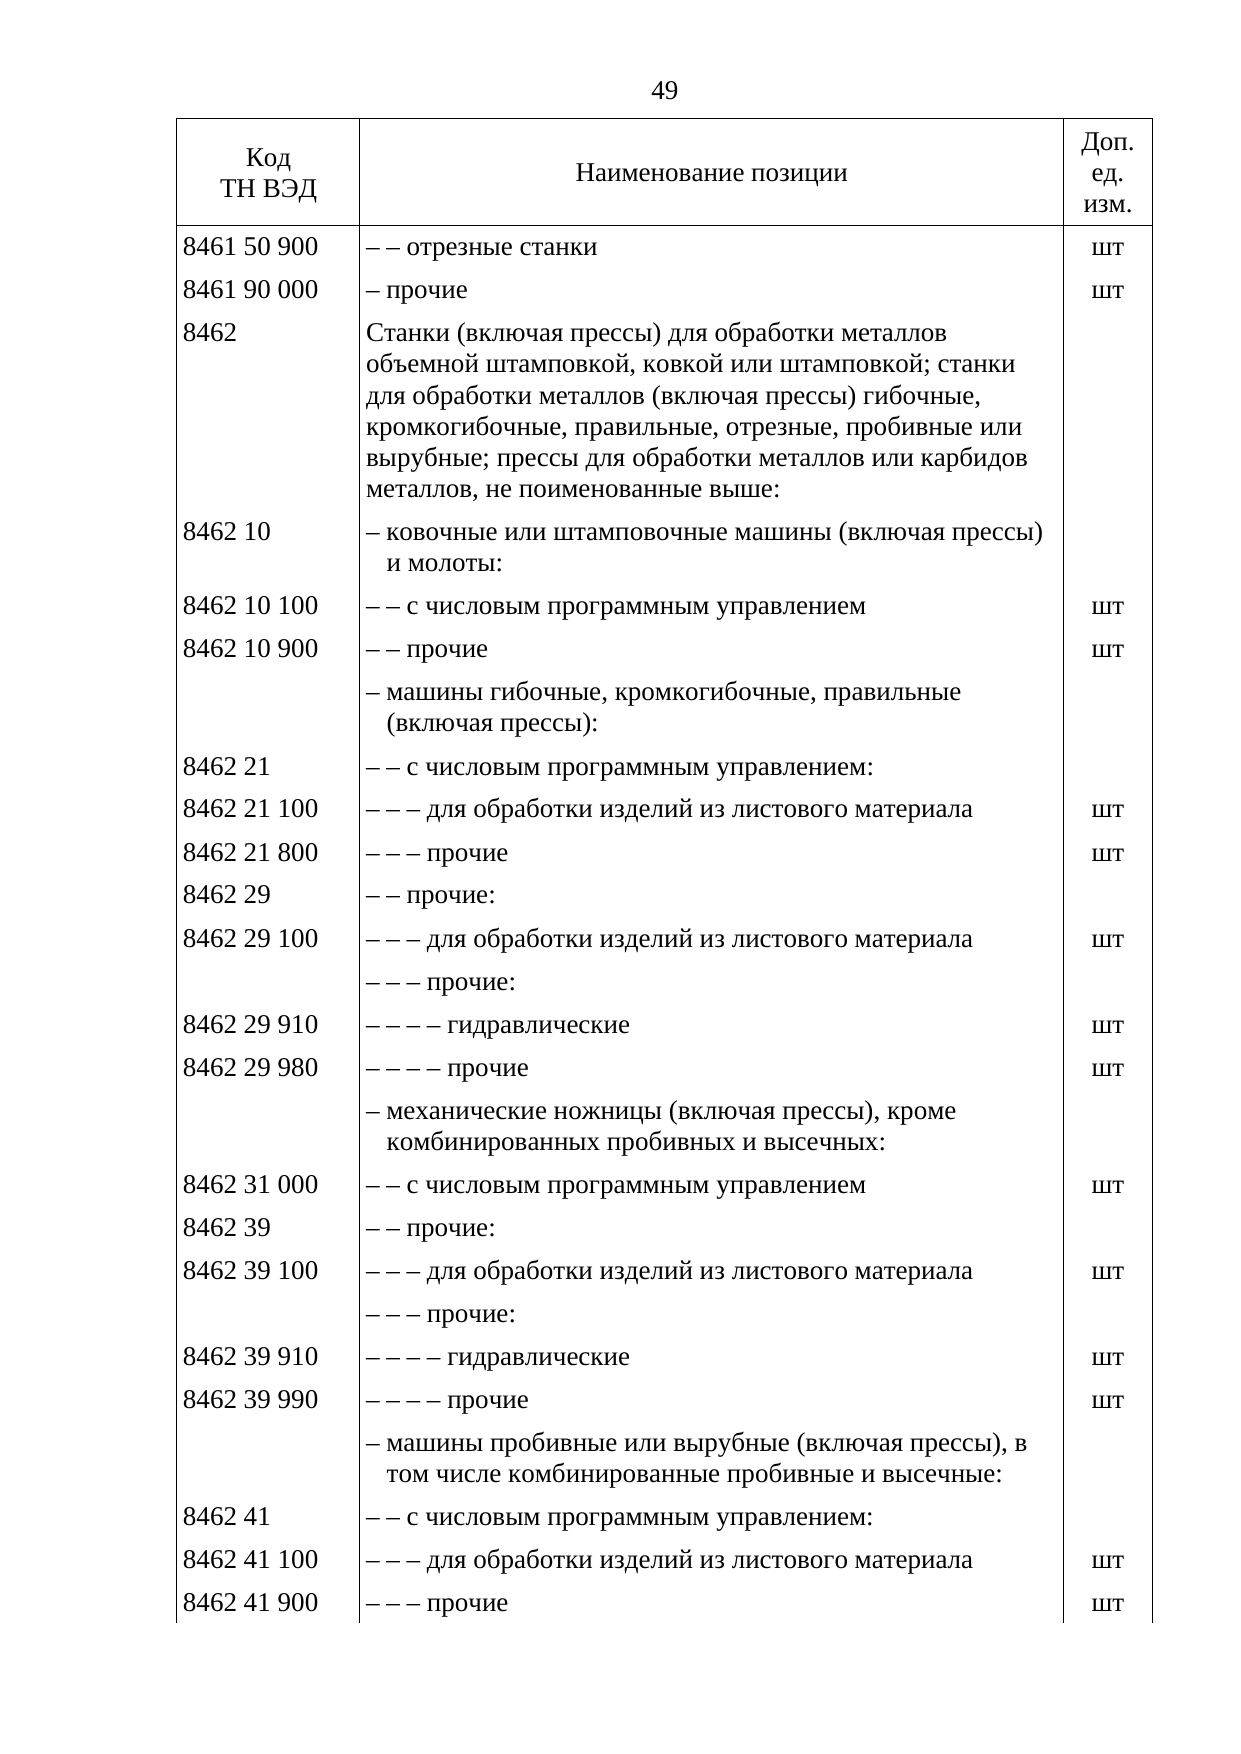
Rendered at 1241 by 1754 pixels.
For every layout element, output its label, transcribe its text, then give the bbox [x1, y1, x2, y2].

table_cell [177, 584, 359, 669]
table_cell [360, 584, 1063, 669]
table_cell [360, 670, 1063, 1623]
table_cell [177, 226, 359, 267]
table_header Наименование позиции [360, 119, 1063, 224]
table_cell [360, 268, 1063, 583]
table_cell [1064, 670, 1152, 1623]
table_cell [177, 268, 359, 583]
table_header Доп. ед. изм. [1064, 119, 1152, 224]
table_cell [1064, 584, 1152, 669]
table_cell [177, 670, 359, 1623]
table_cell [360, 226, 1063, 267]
table_header Код ТН ВЭД [177, 119, 359, 224]
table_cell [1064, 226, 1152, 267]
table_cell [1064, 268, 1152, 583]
